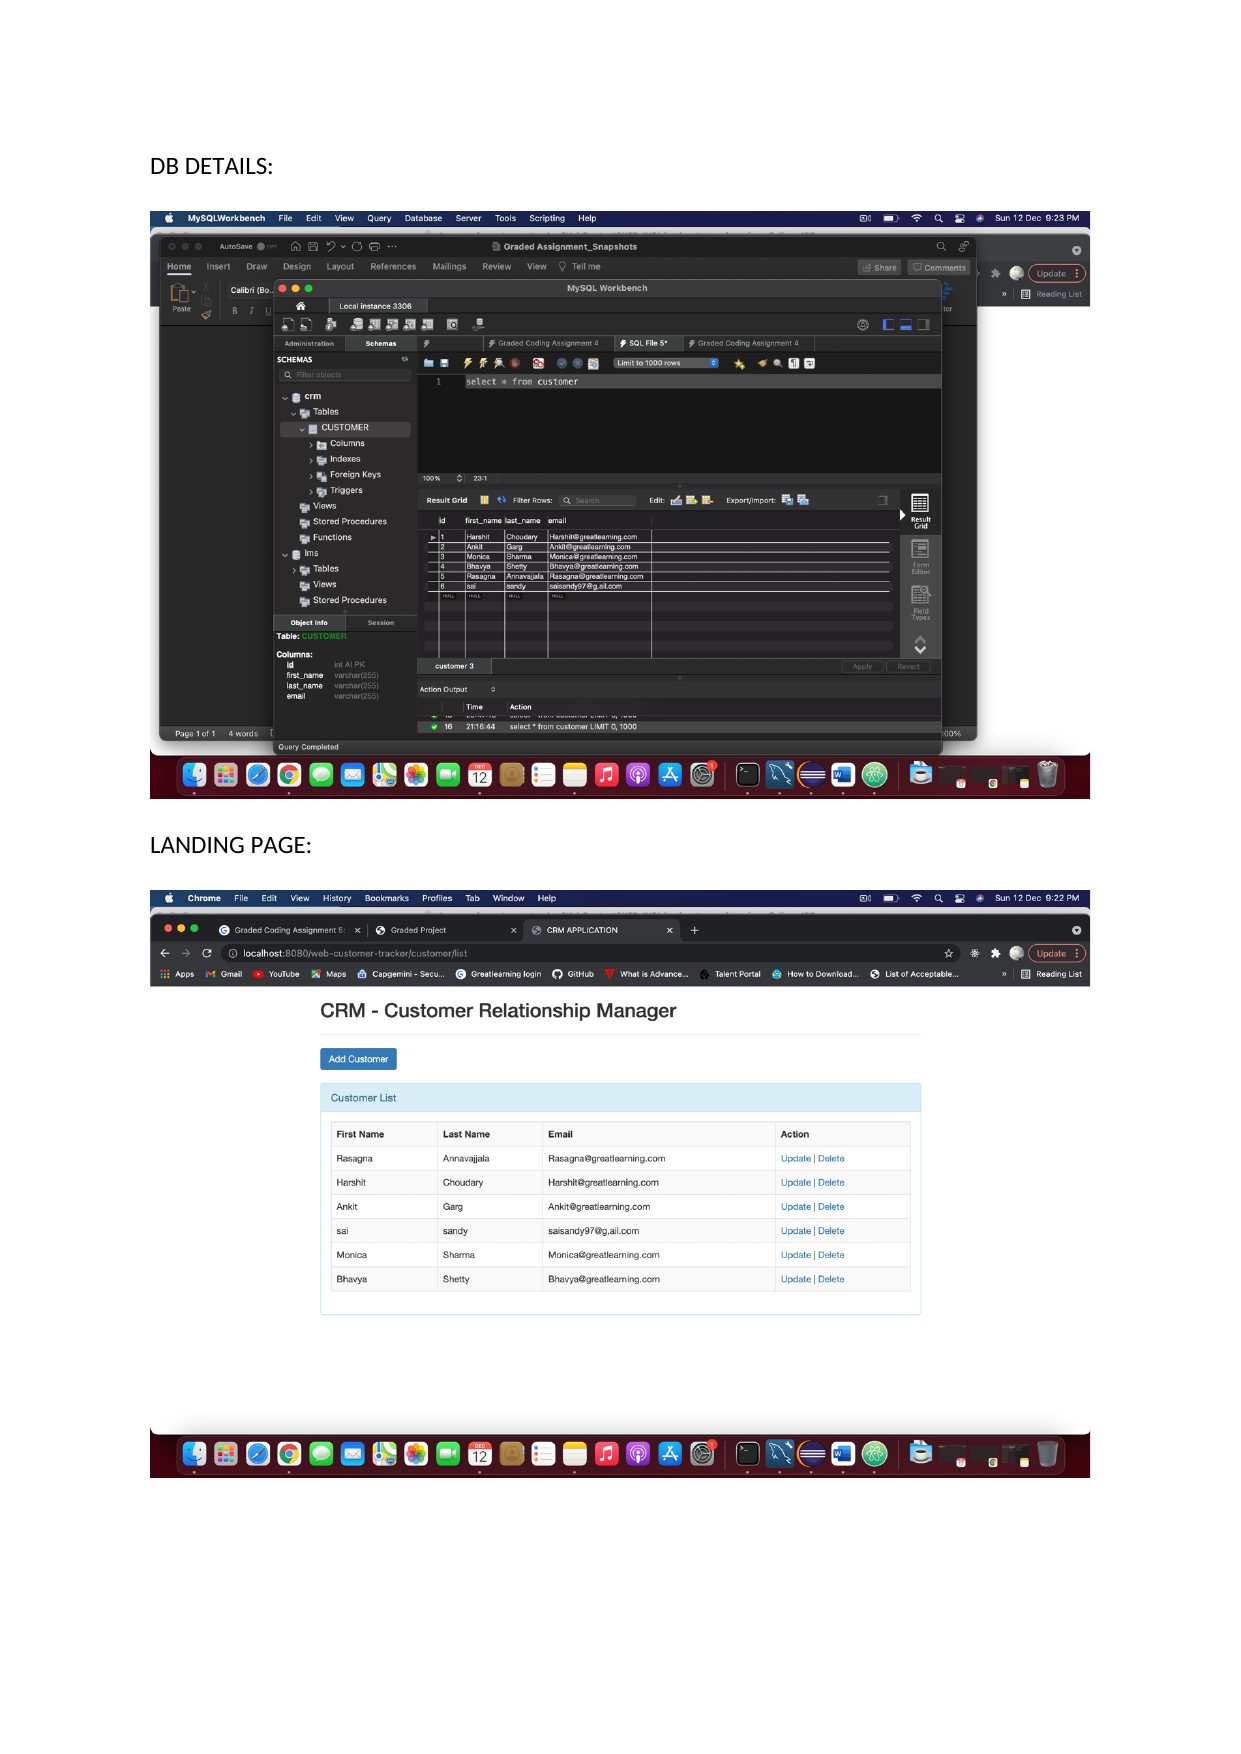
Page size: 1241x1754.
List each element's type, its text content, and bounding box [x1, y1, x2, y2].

picture [150, 890, 1091, 1478]
picture [150, 211, 1091, 799]
text LANDING PAGE: [150, 829, 1090, 860]
text DB DETAILS: [150, 150, 1090, 181]
